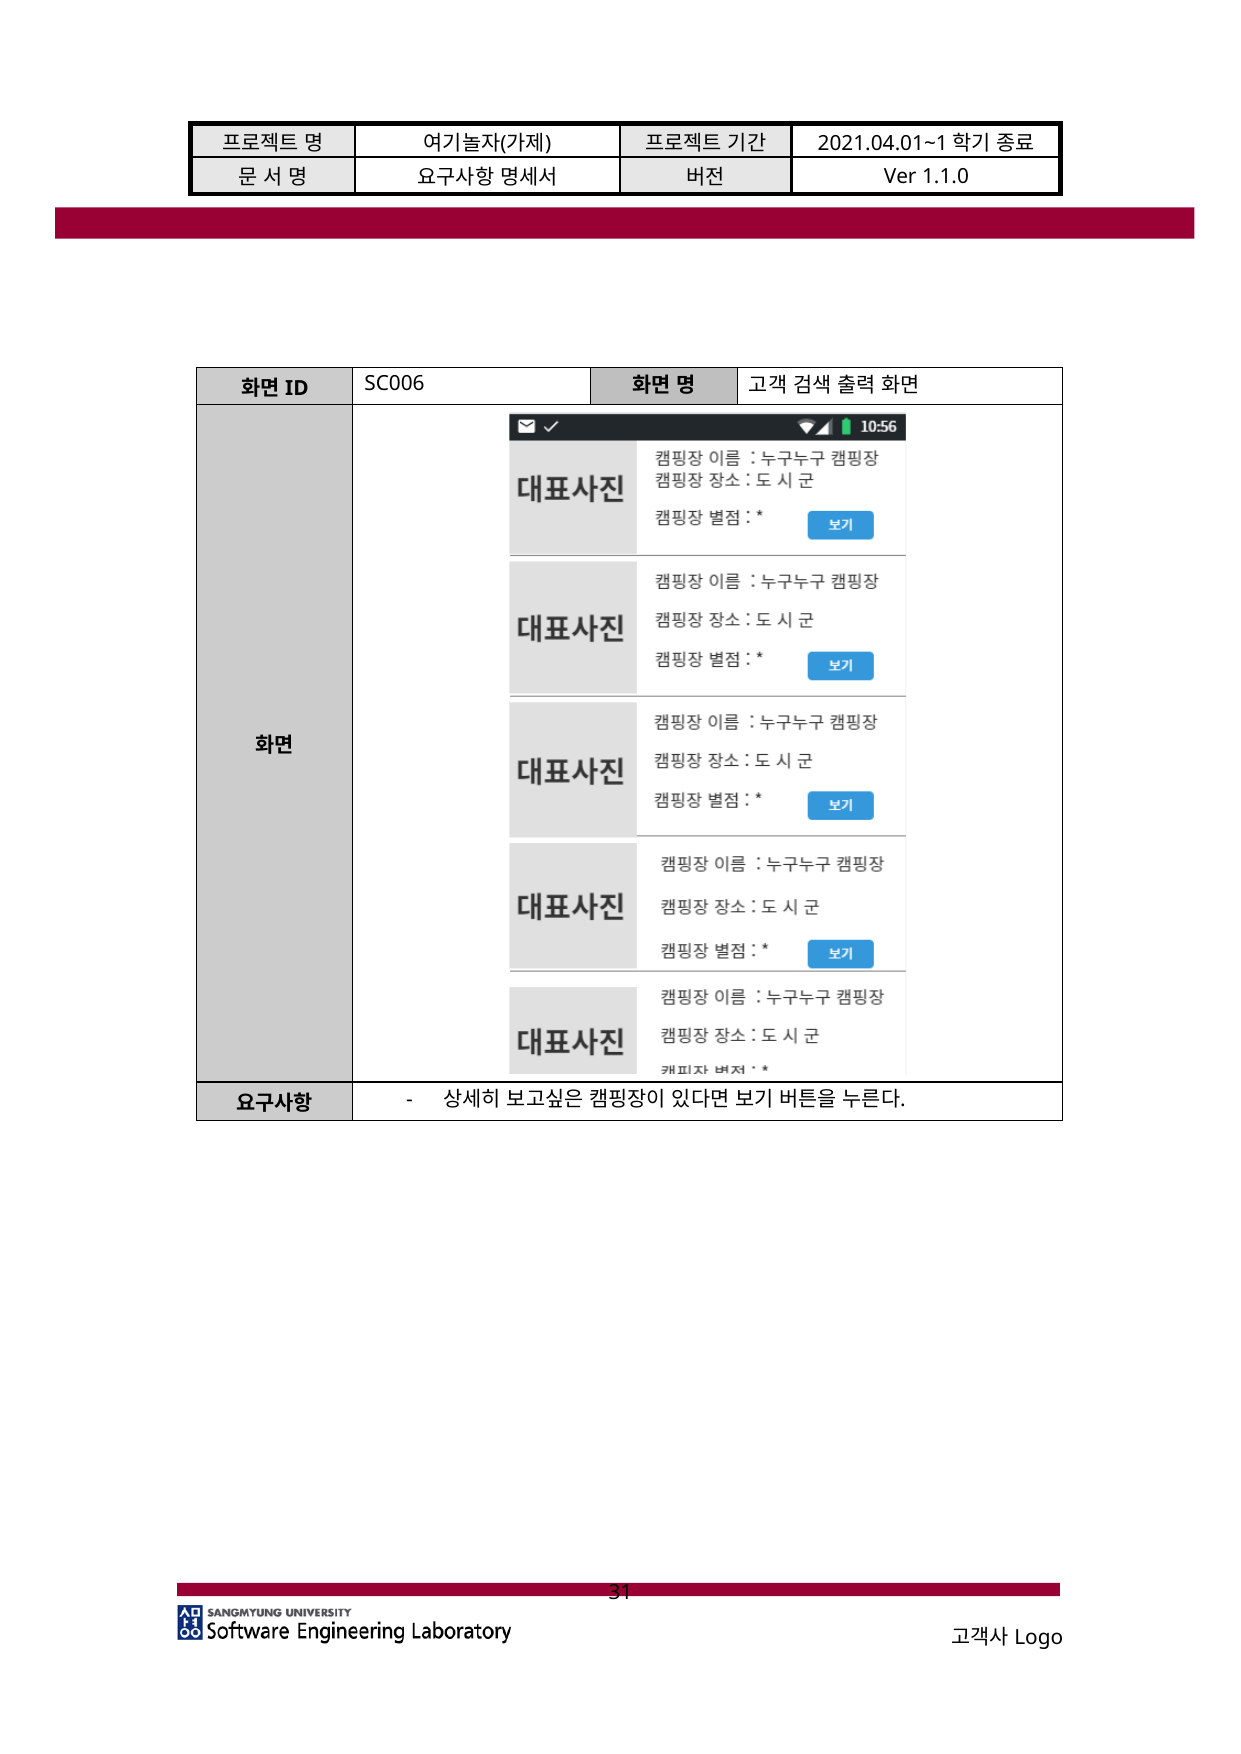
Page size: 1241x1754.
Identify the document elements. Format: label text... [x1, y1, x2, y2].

table_header 화면 ID [197, 368, 352, 404]
table_cell [353, 405, 1062, 1081]
table_cell 화면 [197, 405, 352, 1081]
table_cell 요구사항 [197, 1083, 352, 1120]
picture [177, 1605, 515, 1645]
table_header 화면 명 [591, 368, 737, 404]
table_header SC006 [353, 368, 590, 404]
picture [509, 412, 907, 1074]
table_header 고객 검색 출력 화면 [738, 368, 1062, 404]
table_cell 상세히 보고싶은 캠핑장이 있다면 보기 버튼을 누른다. [353, 1083, 1062, 1120]
